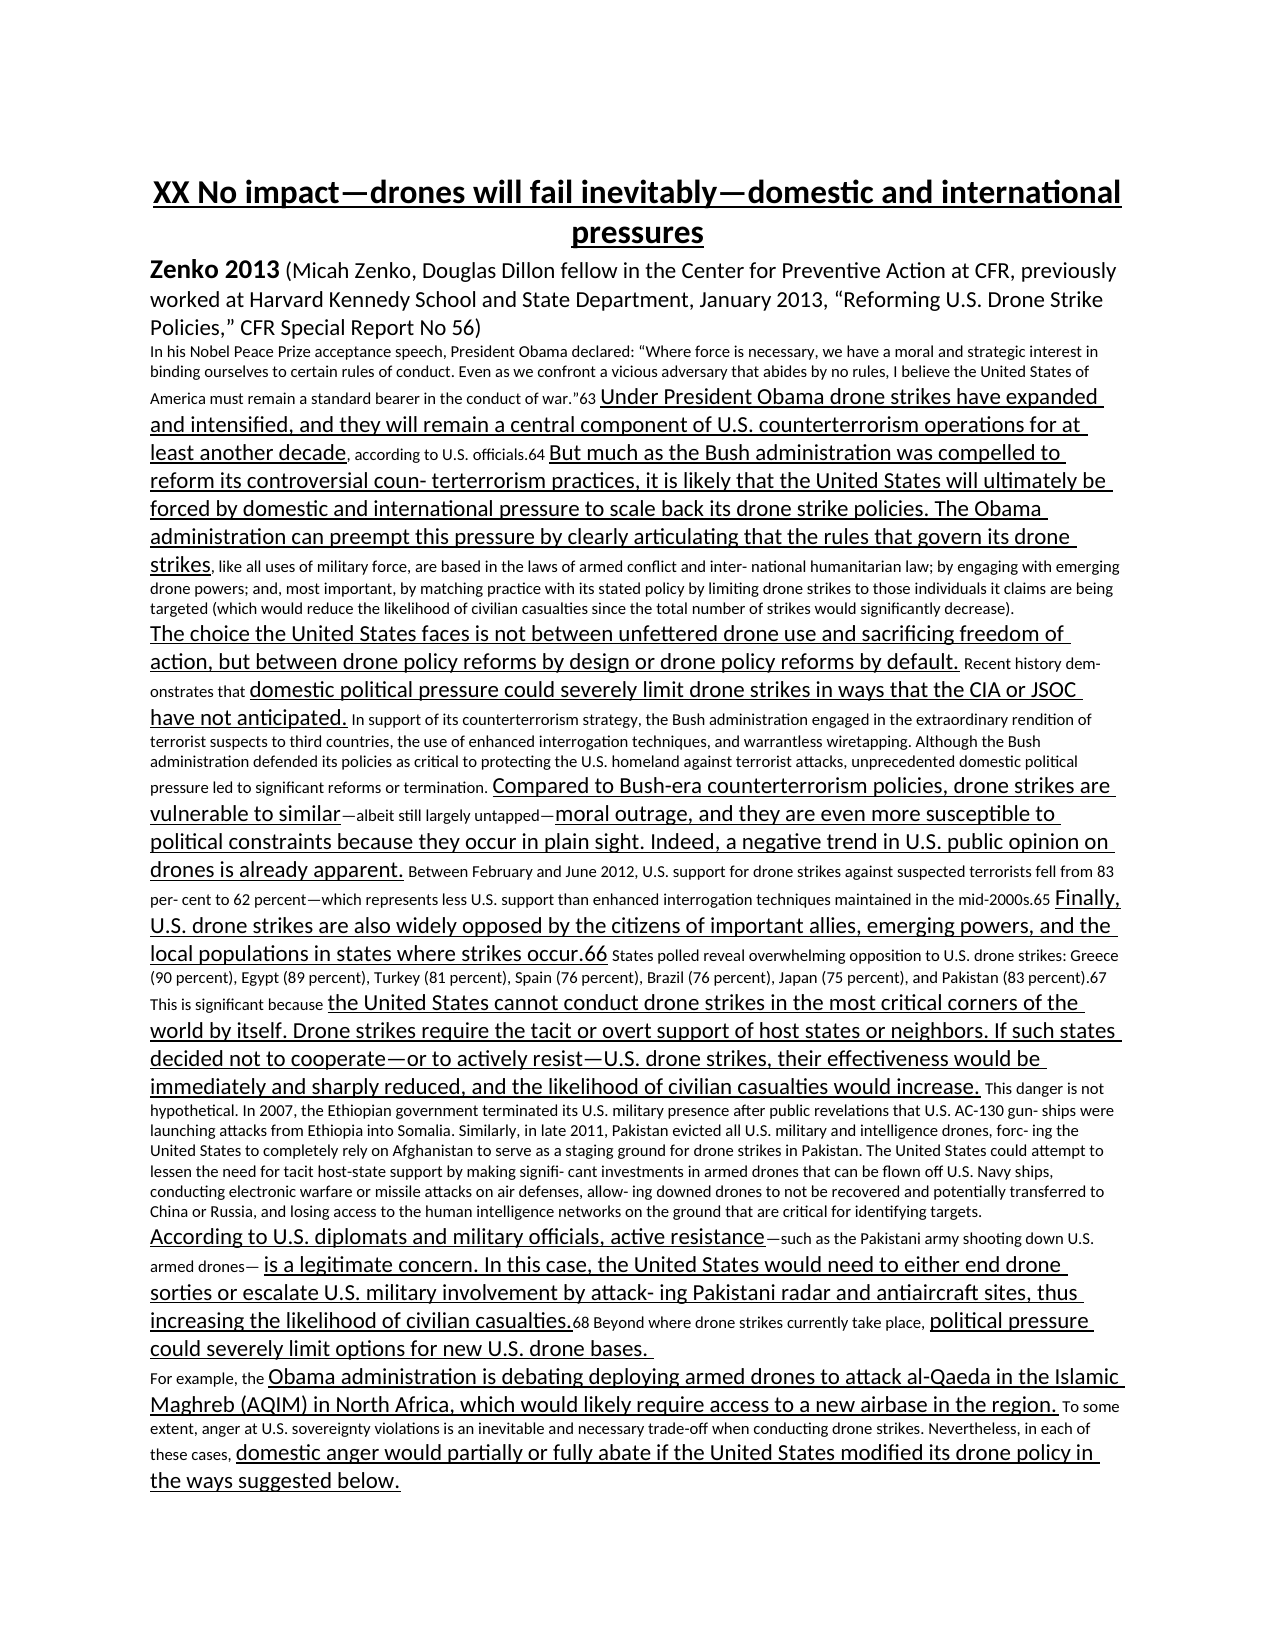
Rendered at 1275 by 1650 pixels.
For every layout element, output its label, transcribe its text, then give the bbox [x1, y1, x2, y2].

text This is significant because the United States cannot conduct drone strikes in the most critical corners of the world by itself. Drone strikes require the tacit or overt support of host states or neighbors. If such states decided not to cooperate—or to actively resist—U.S. drone strikes, their effectiveness would be immediately and sharply reduced, and the likelihood of civilian casualties would increase. This danger is not hypothetical. In 2007, the Ethiopian government terminated its U.S. military presence after public revelations that U.S. AC-130 gun- ships were launching attacks from Ethiopia into Somalia. Similarly, in late 2011, Pakistan evicted all U.S. military and intelligence drones, forc- ing the United States to completely rely on Afghanistan to serve as a staging ground for drone strikes in Pakistan. The United States could attempt to lessen the need for tacit host-state support by making signifi- cant investments in armed drones that can be flown off U.S. Navy ships, conducting electronic warfare or missile attacks on air defenses, allow- ing downed drones to not be recovered and potentially transferred to China or Russia, and losing access to the human intelligence networks on the ground that are critical for identifying targets. [150, 988, 1125, 1222]
text The choice the United States faces is not between unfettered drone use and sacrificing freedom of action, but between drone policy reforms by design or drone policy reforms by default. Recent history dem- onstrates that domestic political pressure could severely limit drone strikes in ways that the CIA or JSOC have not anticipated. In support of its counterterrorism strategy, the Bush administration engaged in the extraordinary rendition of terrorist suspects to third countries, the use of enhanced interrogation techniques, and warrantless wiretapping. Although the Bush administration defended its policies as critical to protecting the U.S. homeland against terrorist attacks, unprecedented domestic political pressure led to significant reforms or termination. Compared to Bush-era counterterrorism policies, drone strikes are vulnerable to similar—albeit still largely untapped—moral outrage, and they are even more susceptible to political constraints because they occur in plain sight. Indeed, a negative trend in U.S. public opinion on drones is already apparent. Between February and June 2012, U.S. support for drone strikes against suspected terrorists fell from 83 per- cent to 62 percent—which represents less U.S. support than enhanced interrogation techniques maintained in the mid-2000s.65 Finally, U.S. drone strikes are also widely opposed by the citizens of important allies, emerging powers, and the local populations in states where strikes occur.66 States polled reveal overwhelming opposition to U.S. drone strikes: Greece (90 percent), Egypt (89 percent), Turkey (81 percent), Spain (76 percent), Brazil (76 percent), Japan (75 percent), and Pakistan (83 percent).67 [150, 619, 1125, 988]
text In his Nobel Peace Prize acceptance speech, President Obama declared: “Where force is necessary, we have a moral and strategic interest in binding ourselves to certain rules of conduct. Even as we confront a vicious adversary that abides by no rules, I believe the United States of America must remain a standard bearer in the conduct of war.”63 Under President Obama drone strikes have expanded and intensified, and they will remain a central component of U.S. counterterrorism operations for at least another decade, according to U.S. officials.64 But much as the Bush administration was compelled to reform its controversial coun- terterrorism practices, it is likely that the United States will ultimately be forced by domestic and international pressure to scale back its drone strike policies. The Obama administration can preempt this pressure by clearly articulating that the rules that govern its drone strikes, like all uses of military force, are based in the laws of armed conflict and inter- national humanitarian law; by engaging with emerging drone powers; and, most important, by matching practice with its stated policy by limiting drone strikes to those individuals it claims are being targeted (which would reduce the likelihood of civilian casualties since the total number of strikes would significantly decrease). [150, 341, 1125, 619]
text According to U.S. diplomats and military officials, active resistance—such as the Pakistani army shooting down U.S. armed drones— is a legitimate concern. In this case, the United States would need to either end drone sorties or escalate U.S. military involvement by attack- ing Pakistani radar and antiaircraft sites, thus increasing the likelihood of civilian casualties.68 Beyond where drone strikes currently take place, political pressure could severely limit options for new U.S. drone bases. [150, 1222, 1125, 1362]
text For example, the Obama administration is debating deploying armed drones to attack al-Qaeda in the Islamic Maghreb (AQIM) in North Africa, which would likely require access to a new airbase in the region. To some extent, anger at U.S. sovereignty violations is an inevitable and necessary trade-off when conducting drone strikes. Nevertheless, in each of these cases, domestic anger would partially or fully abate if the United States modified its drone policy in the ways suggested below. [150, 1362, 1125, 1494]
text Zenko 2013 (Micah Zenko, Douglas Dillon fellow in the Center for Preventive Action at CFR, previously worked at Harvard Kennedy School and State Department, January 2013, “Reforming U.S. Drone Strike Policies,” CFR Special Report No 56) [150, 252, 1125, 341]
subtitle XX No impact—drones will fail inevitably—domestic and international pressures [150, 171, 1125, 252]
